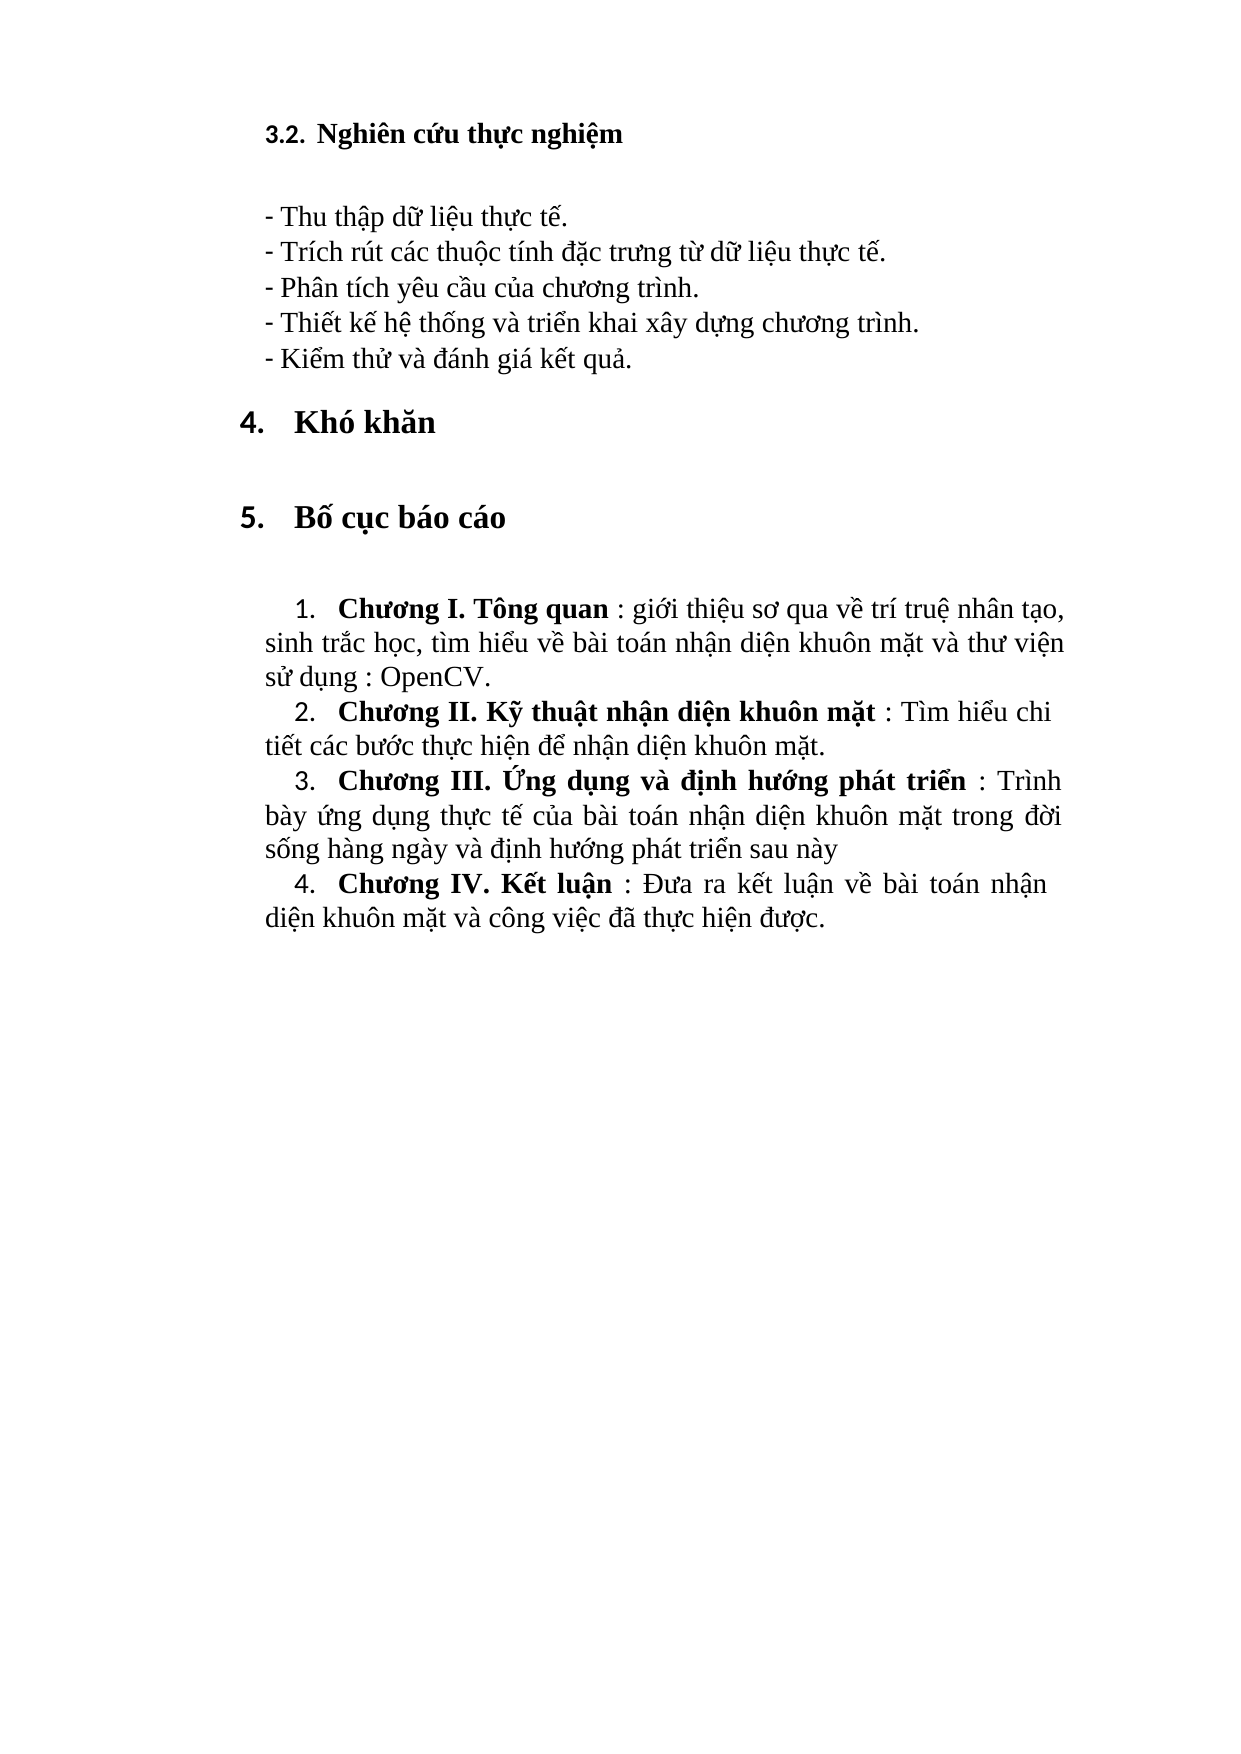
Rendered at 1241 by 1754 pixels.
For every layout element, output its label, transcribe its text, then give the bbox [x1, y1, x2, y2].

list Thu thập dữ liệu thực tế. [264, 198, 1161, 233]
subtitle Bố cục báo cáo [239, 496, 1161, 536]
list Chương IV. Kết luận : Đưa ra kết luận về bài toán nhận diện khuôn mặt và công việc đã thực hiện được. [265, 865, 1048, 934]
list Thiết kế hệ thống và triển khai xây dựng chương trình. [264, 304, 1161, 340]
list Kiểm thử và đánh giá kết quả. [264, 340, 1161, 376]
list Chương I. Tông quan : giới thiệu sơ qua về trí truệ nhân tạo, sinh trắc học, tìm hiểu về bài toán nhận diện khuôn mặt và thư viện sử dụng : OpenCV. [265, 590, 1065, 693]
subtitle Khó khăn [239, 401, 1161, 442]
list Chương II. Kỹ thuật nhận diện khuôn mặt : Tìm hiểu chi tiết các bước thực hiện để nhận diện khuôn mặt. [265, 693, 1052, 762]
list Trích rút các thuộc tính đặc trưng từ dữ liệu thực tế. [264, 233, 1161, 269]
subtitle Nghiên cứu thực nghiệm [264, 116, 1161, 150]
list Phân tích yêu cầu của chương trình. [264, 269, 1161, 304]
list Chương III. Ứng dụng và định hướng phát triển : Trình bày ứng dụng thực tế của bài toán nhận diện khuôn mặt trong đời sống hàng ngày và định hướng phát triển sau này [265, 762, 1062, 865]
